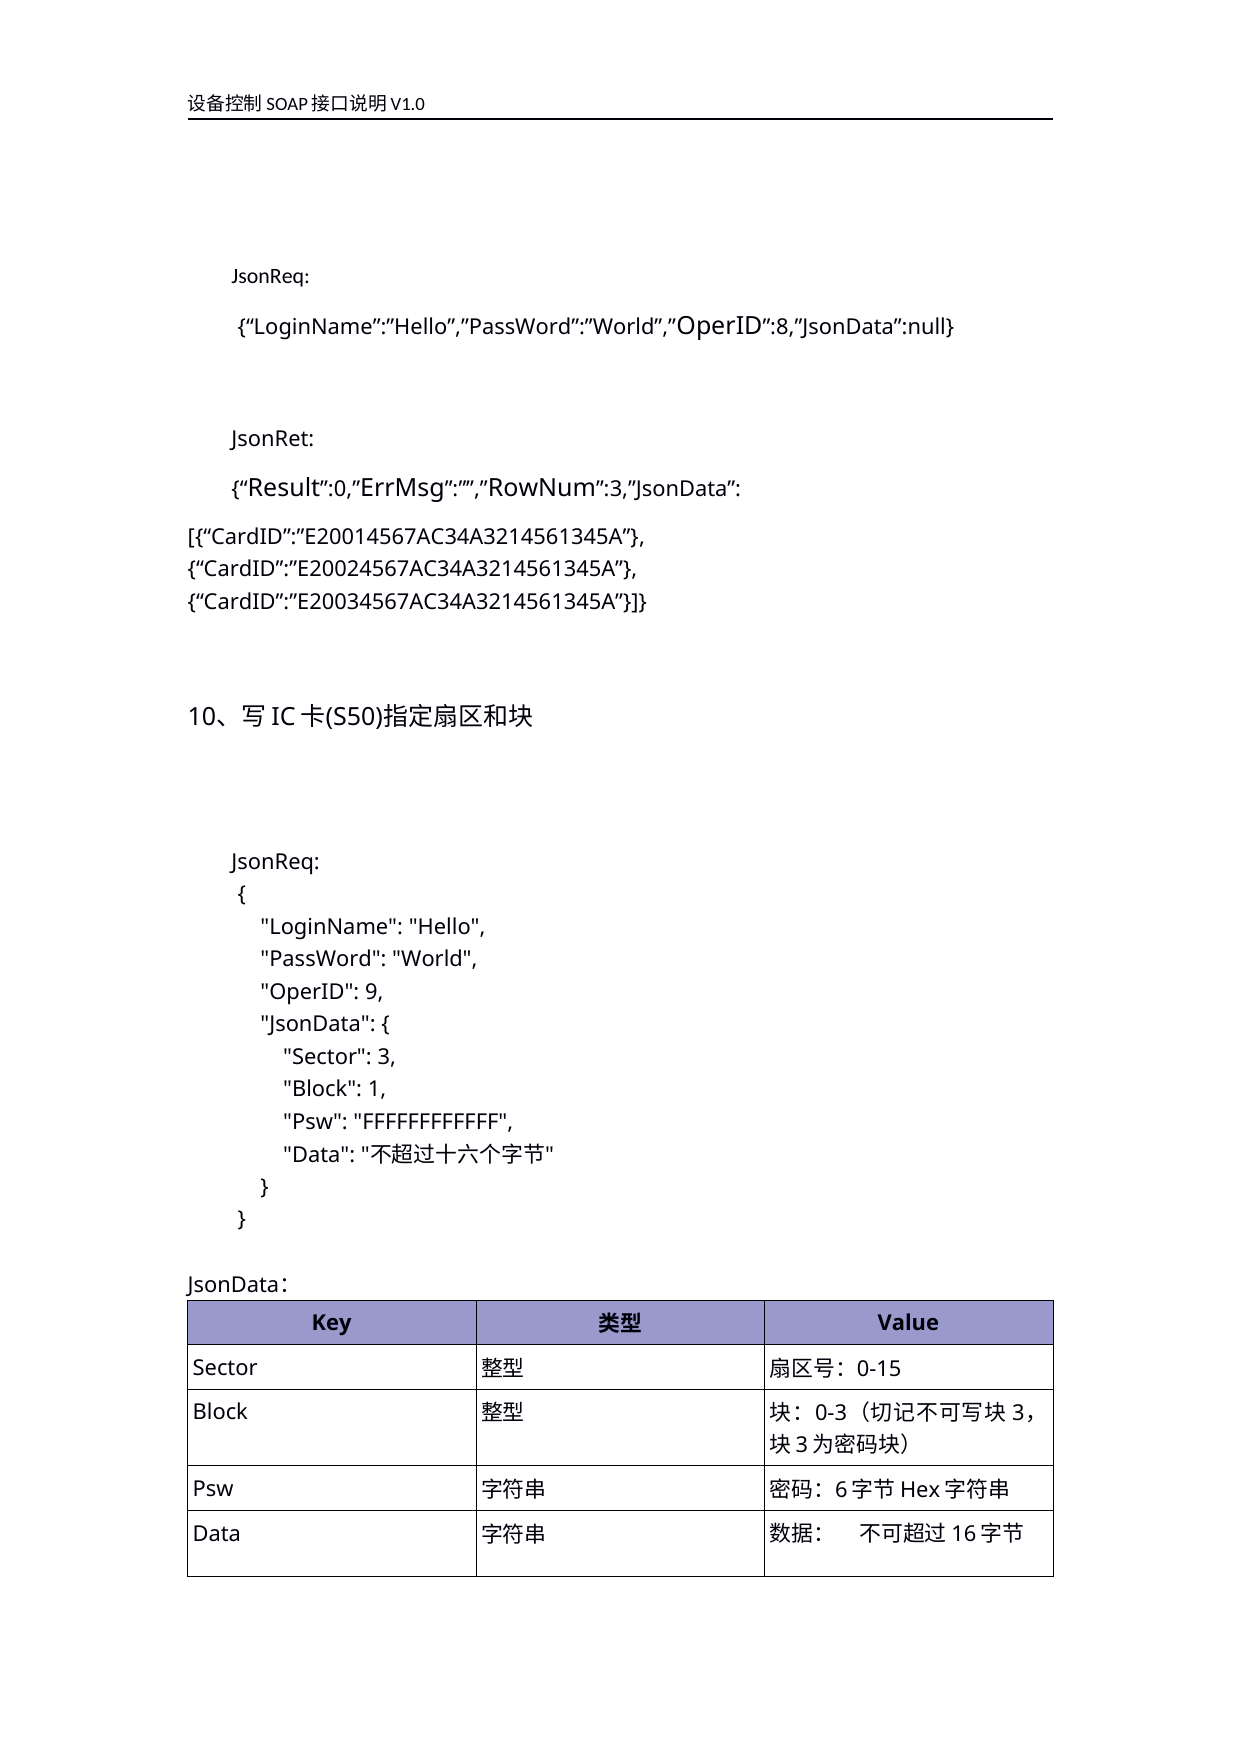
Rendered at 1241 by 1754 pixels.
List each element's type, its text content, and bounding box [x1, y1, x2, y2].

table_cell 数据： 不可超过16字节 [765, 1511, 1053, 1576]
list {“LoginName”:”Hello”,”PassWord”:”World”,”OperID”:8,”JsonData”:null} [237, 292, 1053, 357]
list "Sector": 3, [237, 1039, 1053, 1072]
list "LoginName": "Hello", [237, 909, 1053, 942]
table_header Value [765, 1301, 1053, 1344]
table_cell 字符串 [477, 1511, 764, 1576]
table_cell Psw [188, 1466, 476, 1510]
list "Block": 1, [237, 1072, 1053, 1104]
list JsonData： [187, 1267, 1053, 1299]
table_cell 扇区号：0-15 [765, 1345, 1053, 1388]
table_cell 整型 [477, 1345, 764, 1388]
table_cell 整型 [477, 1390, 764, 1465]
table_cell Data [188, 1511, 476, 1576]
table_cell Block [188, 1390, 476, 1465]
text JsonReq: [187, 259, 1053, 292]
list } [237, 1169, 1053, 1202]
table_header 类型 [477, 1301, 764, 1344]
list } [237, 1202, 1053, 1234]
list "Psw": "FFFFFFFFFFFF", [237, 1104, 1053, 1137]
list "OperID": 9, [237, 974, 1053, 1007]
list "Data": "不超过十六个字节" [237, 1137, 1053, 1169]
list "PassWord": "World", [237, 942, 1053, 974]
text 10、写IC卡(S50)指定扇区和块 [187, 682, 1053, 747]
table_header Key [188, 1301, 476, 1344]
text JsonReq: [187, 844, 1053, 877]
table_cell 字符串 [477, 1466, 764, 1510]
table_cell Sector [188, 1345, 476, 1388]
list { [237, 877, 1053, 909]
text JsonRet: [187, 422, 1053, 454]
table_cell 密码：6字节Hex字符串 [765, 1466, 1053, 1510]
text {“Result”:0,”ErrMsg”:””,”RowNum”:3,”JsonData”:[{“CardID”:”E20014567AC34A3214561345A”},{“CardID”:”E20024567AC34A3214561345A”},{“CardID”:”E20034567AC34A3214561345A”}]} [187, 454, 1053, 617]
list "JsonData": { [237, 1007, 1053, 1039]
table_cell 块：0-3（切记不可写块3，块3为密码块） [765, 1390, 1053, 1465]
